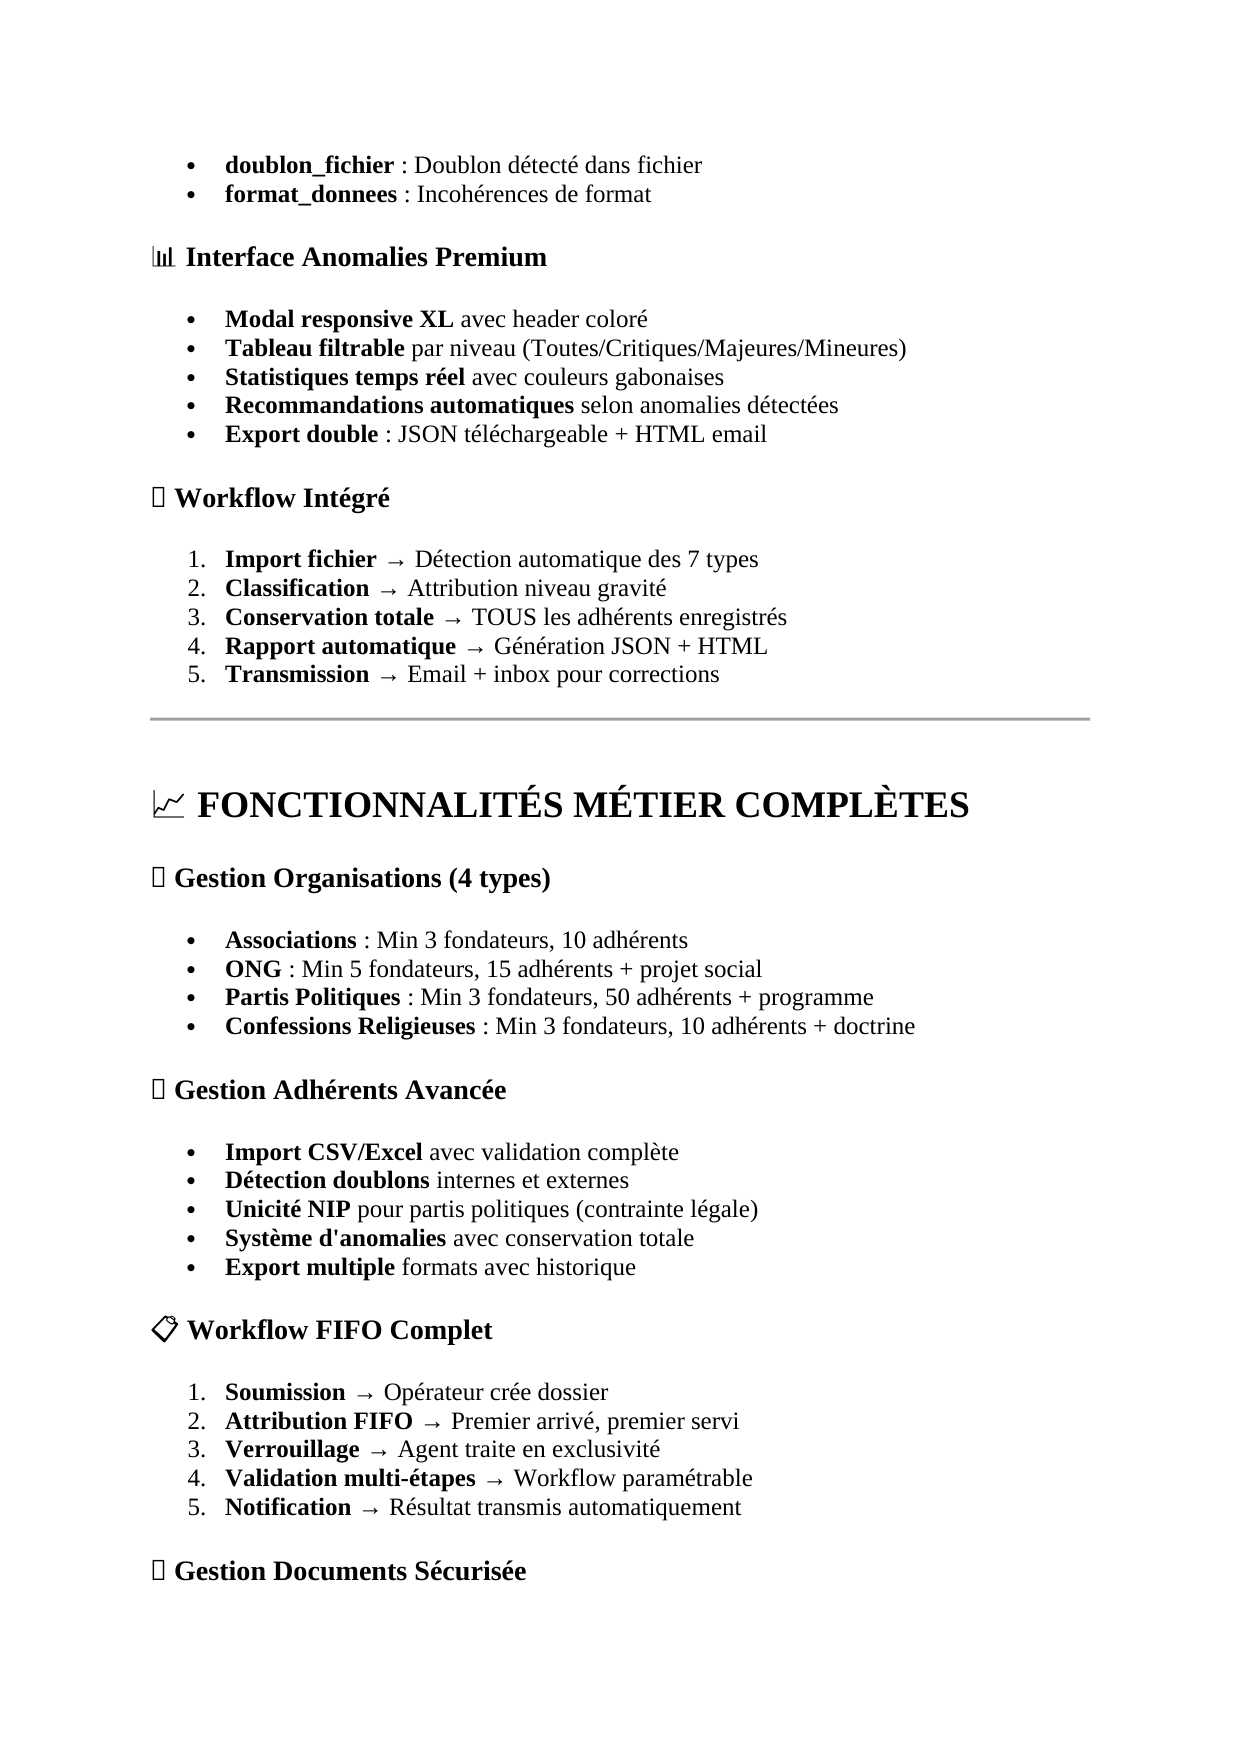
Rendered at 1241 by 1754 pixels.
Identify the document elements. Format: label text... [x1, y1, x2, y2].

list Transmission → Email + inbox pour corrections [187, 659, 1090, 688]
list Statistiques temps réel avec couleurs gabonaises [187, 362, 1090, 390]
text 📊 Interface Anomalies Premium [150, 237, 1090, 275]
list Système d'anomalies avec conservation totale [187, 1223, 1090, 1252]
list Partis Politiques : Min 3 fondateurs, 50 adhérents + programme [187, 982, 1090, 1011]
list Soumission → Opérateur crée dossier [187, 1377, 1090, 1406]
list Classification → Attribution niveau gravité [187, 573, 1090, 602]
list ONG : Min 5 fondateurs, 15 adhérents + projet social [187, 954, 1090, 982]
list Recommandations automatiques selon anomalies détectées [187, 390, 1090, 419]
text 🏢 Gestion Organisations (4 types) [150, 857, 1090, 896]
list Import fichier → Détection automatique des 7 types [187, 544, 1090, 573]
text 📄 Gestion Documents Sécurisée [150, 1550, 1090, 1588]
text 📈 FONCTIONNALITÉS MÉTIER COMPLÈTES [150, 777, 1090, 828]
list doublon_fichier : Doublon détecté dans fichier [187, 150, 1090, 179]
list format_donnees : Incohérences de format [187, 179, 1090, 207]
list Détection doublons internes et externes [187, 1165, 1090, 1194]
list Validation multi-étapes → Workflow paramétrable [187, 1463, 1090, 1492]
list Export double : JSON téléchargeable + HTML email [187, 419, 1090, 448]
list Attribution FIFO → Premier arrivé, premier servi [187, 1406, 1090, 1434]
list Import CSV/Excel avec validation complète [187, 1137, 1090, 1165]
list Modal responsive XL avec header coloré [187, 304, 1090, 333]
list Tableau filtrable par niveau (Toutes/Critiques/Majeures/Mineures) [187, 333, 1090, 362]
list Rapport automatique → Génération JSON + HTML [187, 631, 1090, 659]
list Unicité NIP pour partis politiques (contrainte légale) [187, 1194, 1090, 1223]
list Notification → Résultat transmis automatiquement [187, 1492, 1090, 1521]
text 📋 Workflow FIFO Complet [150, 1309, 1090, 1348]
list Export multiple formats avec historique [187, 1252, 1090, 1280]
list Confessions Religieuses : Min 3 fondateurs, 10 adhérents + doctrine [187, 1011, 1090, 1040]
list Associations : Min 3 fondateurs, 10 adhérents [187, 925, 1090, 954]
text 👥 Gestion Adhérents Avancée [150, 1069, 1090, 1107]
list Conservation totale → TOUS les adhérents enregistrés [187, 602, 1090, 631]
text 🔄 Workflow Intégré [150, 477, 1090, 515]
list Verrouillage → Agent traite en exclusivité [187, 1434, 1090, 1463]
